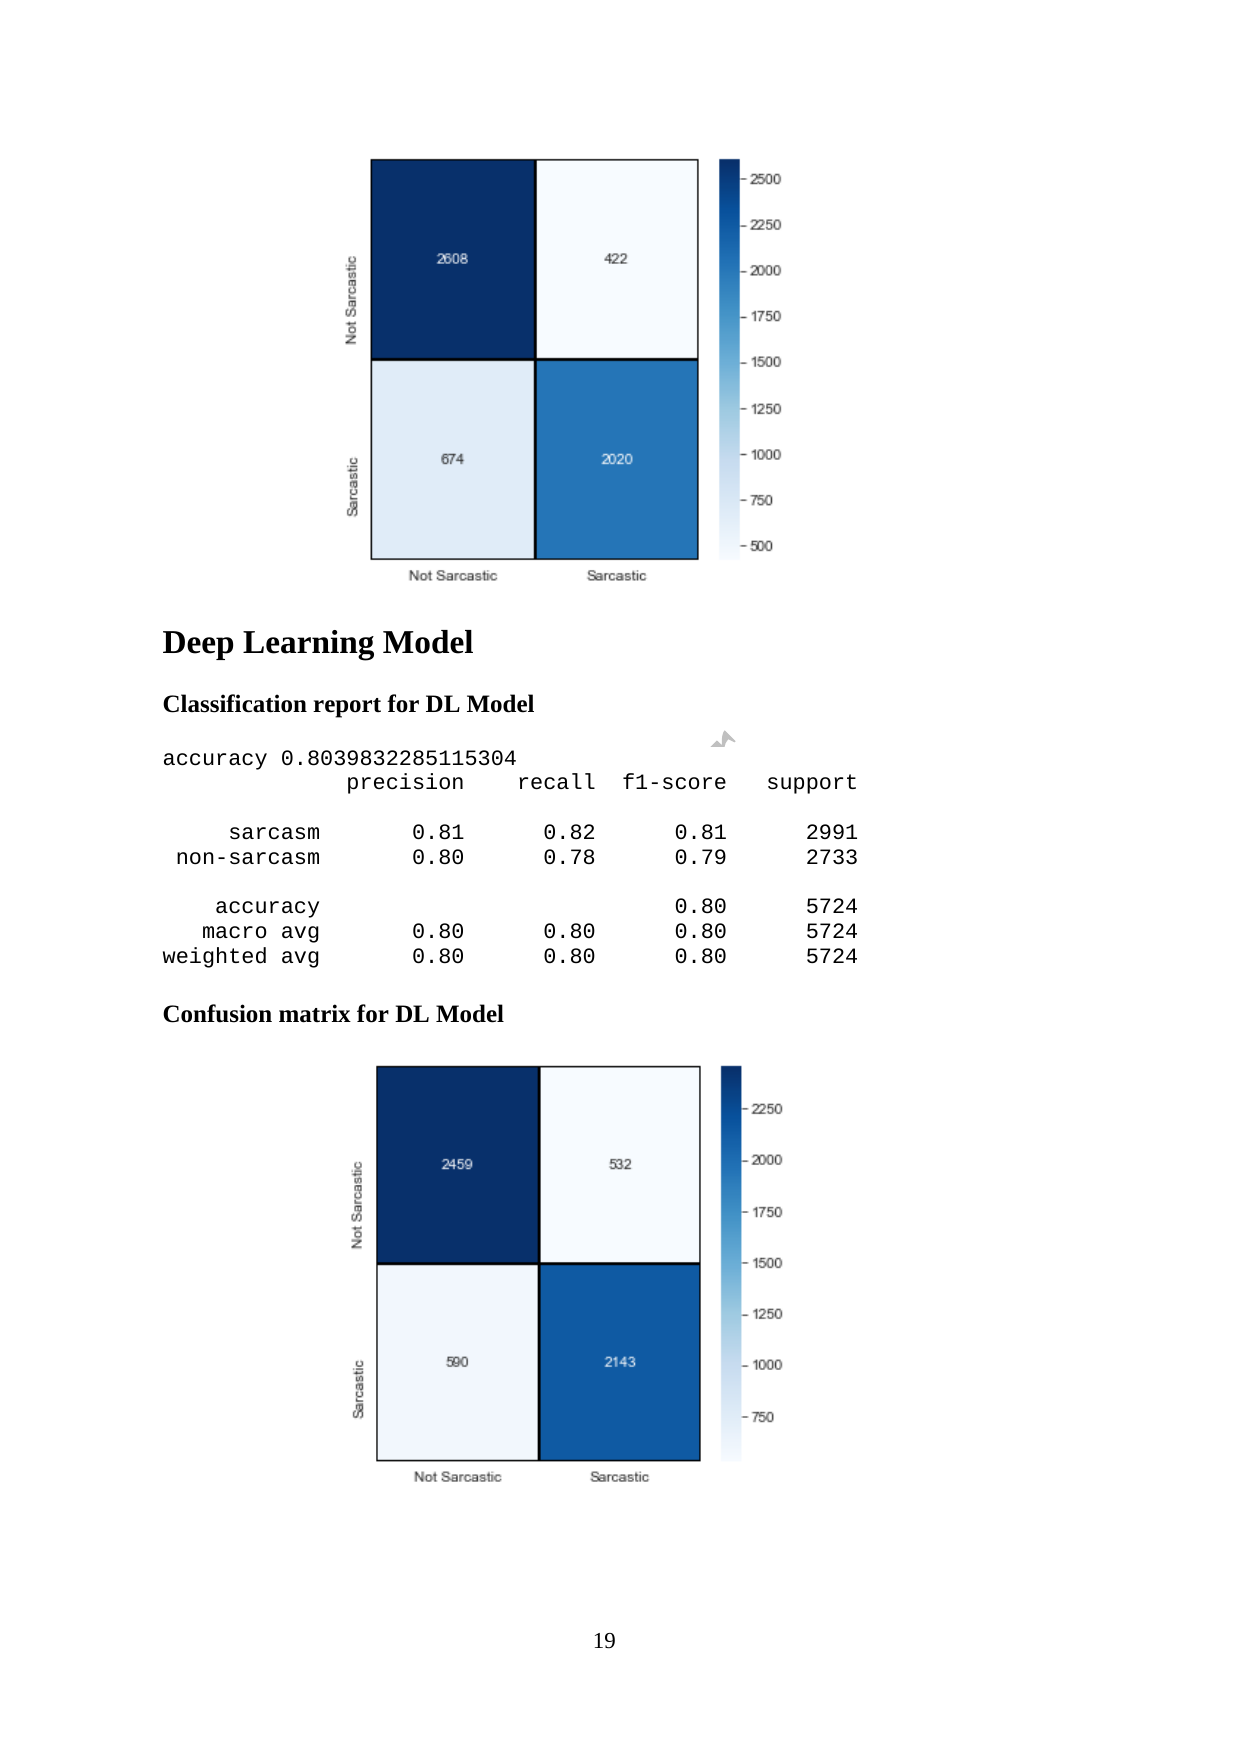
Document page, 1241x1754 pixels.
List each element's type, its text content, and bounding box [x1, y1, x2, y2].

picture [343, 1056, 794, 1495]
text Confusion matrix for DL Model [162, 999, 1090, 1027]
text accuracy 0.8039832285115304 [118, 747, 1090, 772]
text sarcasm 0.81 0.82 0.81 2991 [118, 821, 1090, 846]
text precision recall f1-score support [118, 772, 1090, 796]
text Classification report for DL Model [162, 689, 1090, 718]
text Deep Learning Model [162, 622, 1090, 661]
text accuracy 0.80 5724 [118, 896, 1090, 920]
text macro avg 0.80 0.80 0.80 5724 [118, 920, 1090, 945]
text weighted avg 0.80 0.80 0.80 5724 [118, 945, 1090, 970]
text non-sarcasm 0.80 0.78 0.79 2733 [118, 846, 1090, 871]
picture [337, 150, 793, 594]
